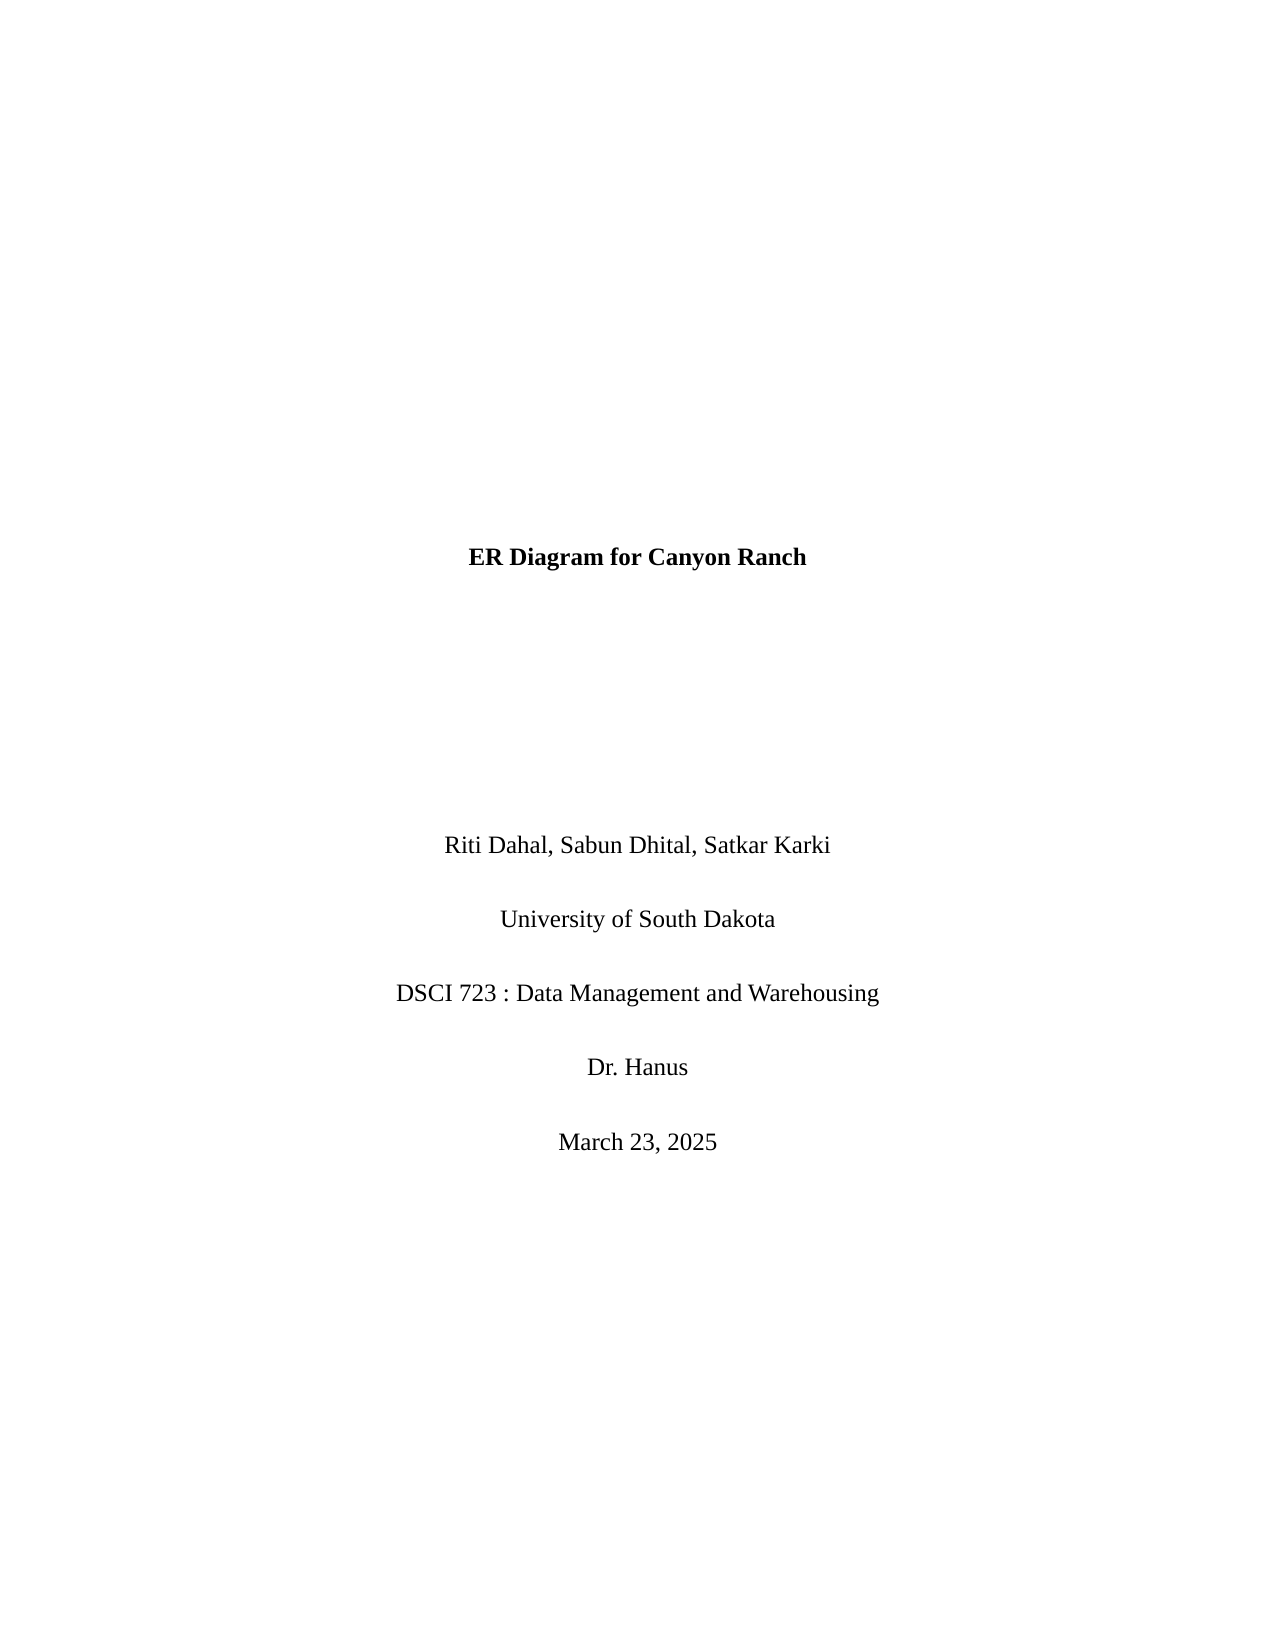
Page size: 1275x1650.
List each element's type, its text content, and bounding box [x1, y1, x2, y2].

subtitle ER Diagram for Canyon Ranch [150, 542, 1125, 570]
text March 23, 2025 [150, 1127, 1125, 1155]
text Dr. Hanus [150, 1052, 1125, 1081]
text University of South Dakota [150, 904, 1125, 933]
text DSCI 723 : Data Management and Warehousing [150, 978, 1125, 1007]
text Riti Dahal, Sabun Dhital, Satkar Karki [150, 830, 1125, 859]
